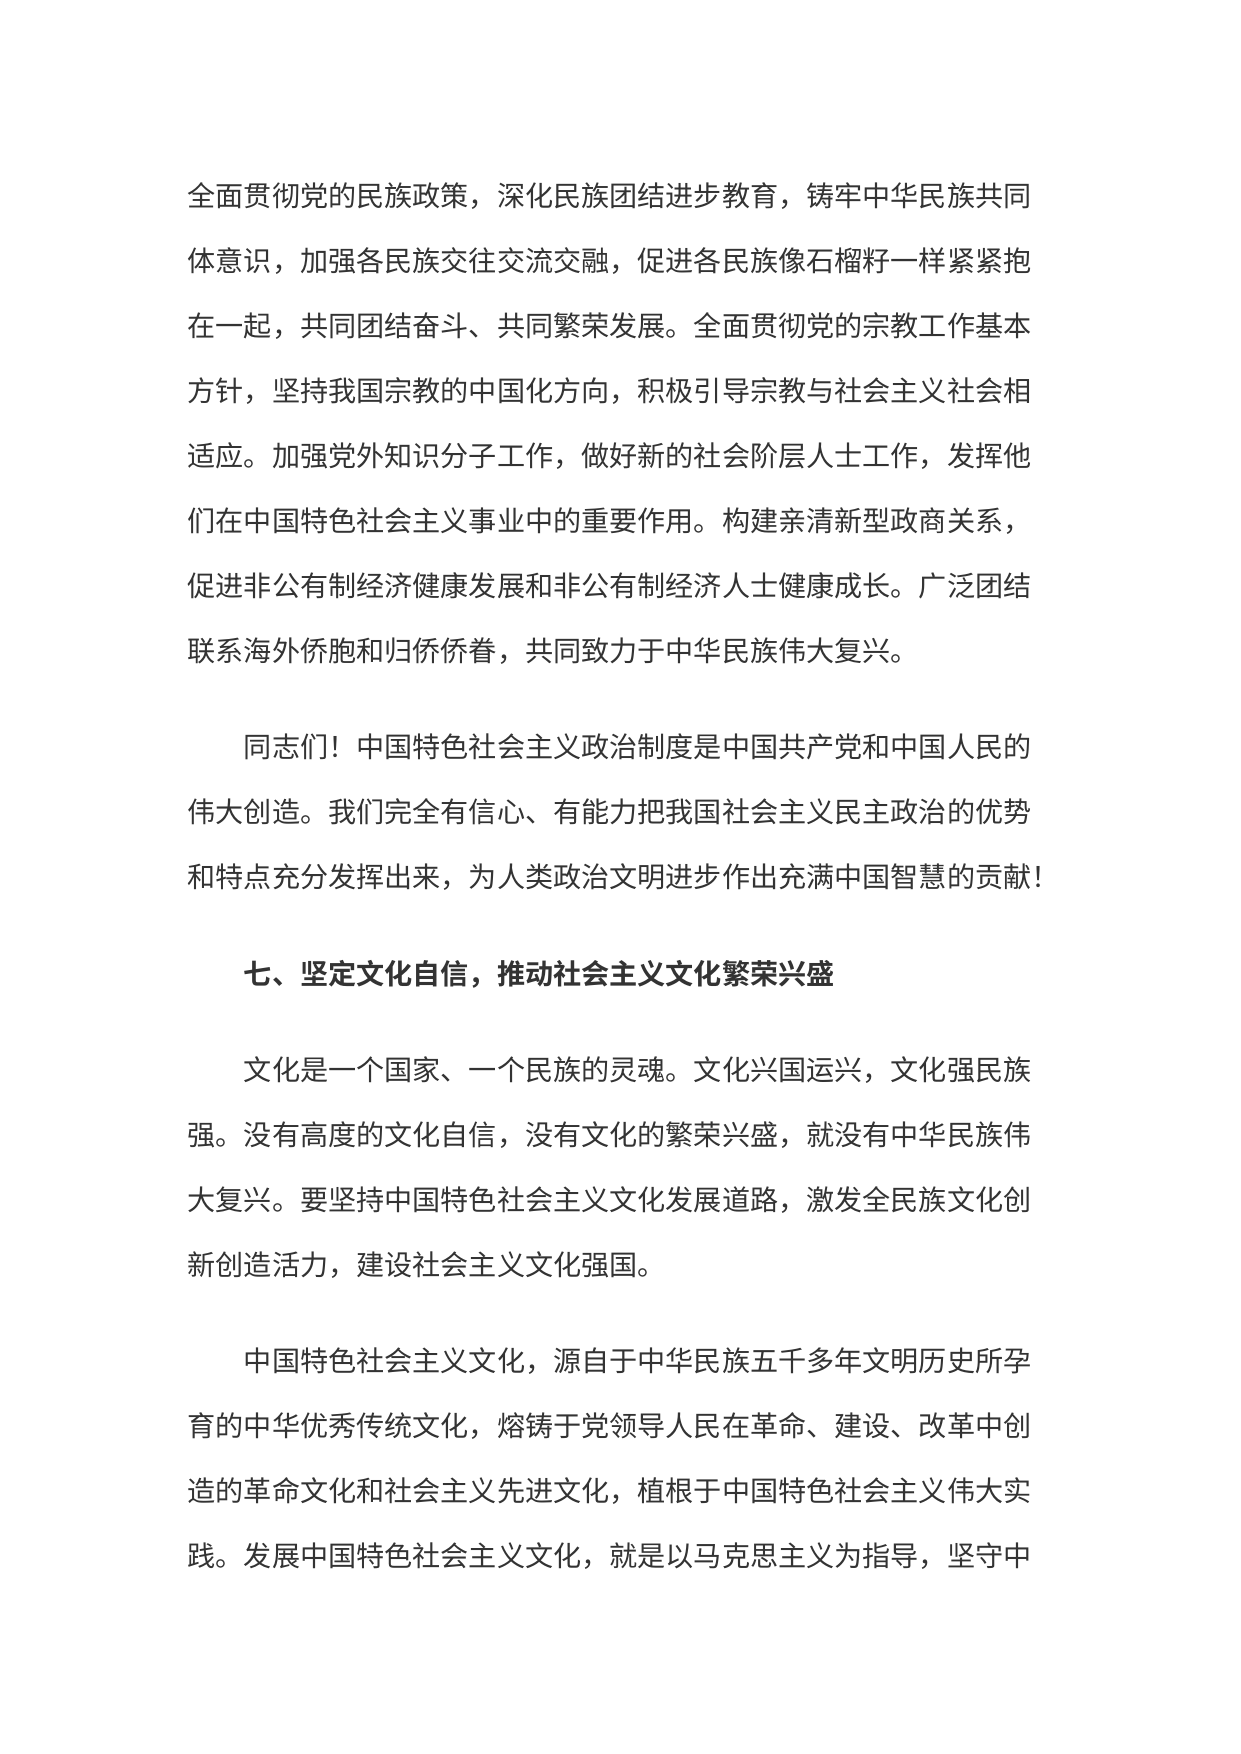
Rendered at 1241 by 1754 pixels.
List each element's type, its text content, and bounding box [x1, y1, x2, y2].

text 同志们！中国特色社会主义政治制度是中国共产党和中国人民的伟大创造。我们完全有信心、有能力把我国社会主义民主政治的优势和特点充分发挥出来，为人类政治文明进步作出充满中国智慧的贡献！ [187, 713, 1053, 908]
text 文化是一个国家、一个民族的灵魂。文化兴国运兴，文化强民族强。没有高度的文化自信，没有文化的繁荣兴盛，就没有中华民族伟大复兴。要坚持中国特色社会主义文化发展道路，激发全民族文化创新创造活力，建设社会主义文化强国。 [187, 1036, 1053, 1296]
text 七、坚定文化自信，推动社会主义文化繁荣兴盛 [187, 939, 1053, 1004]
